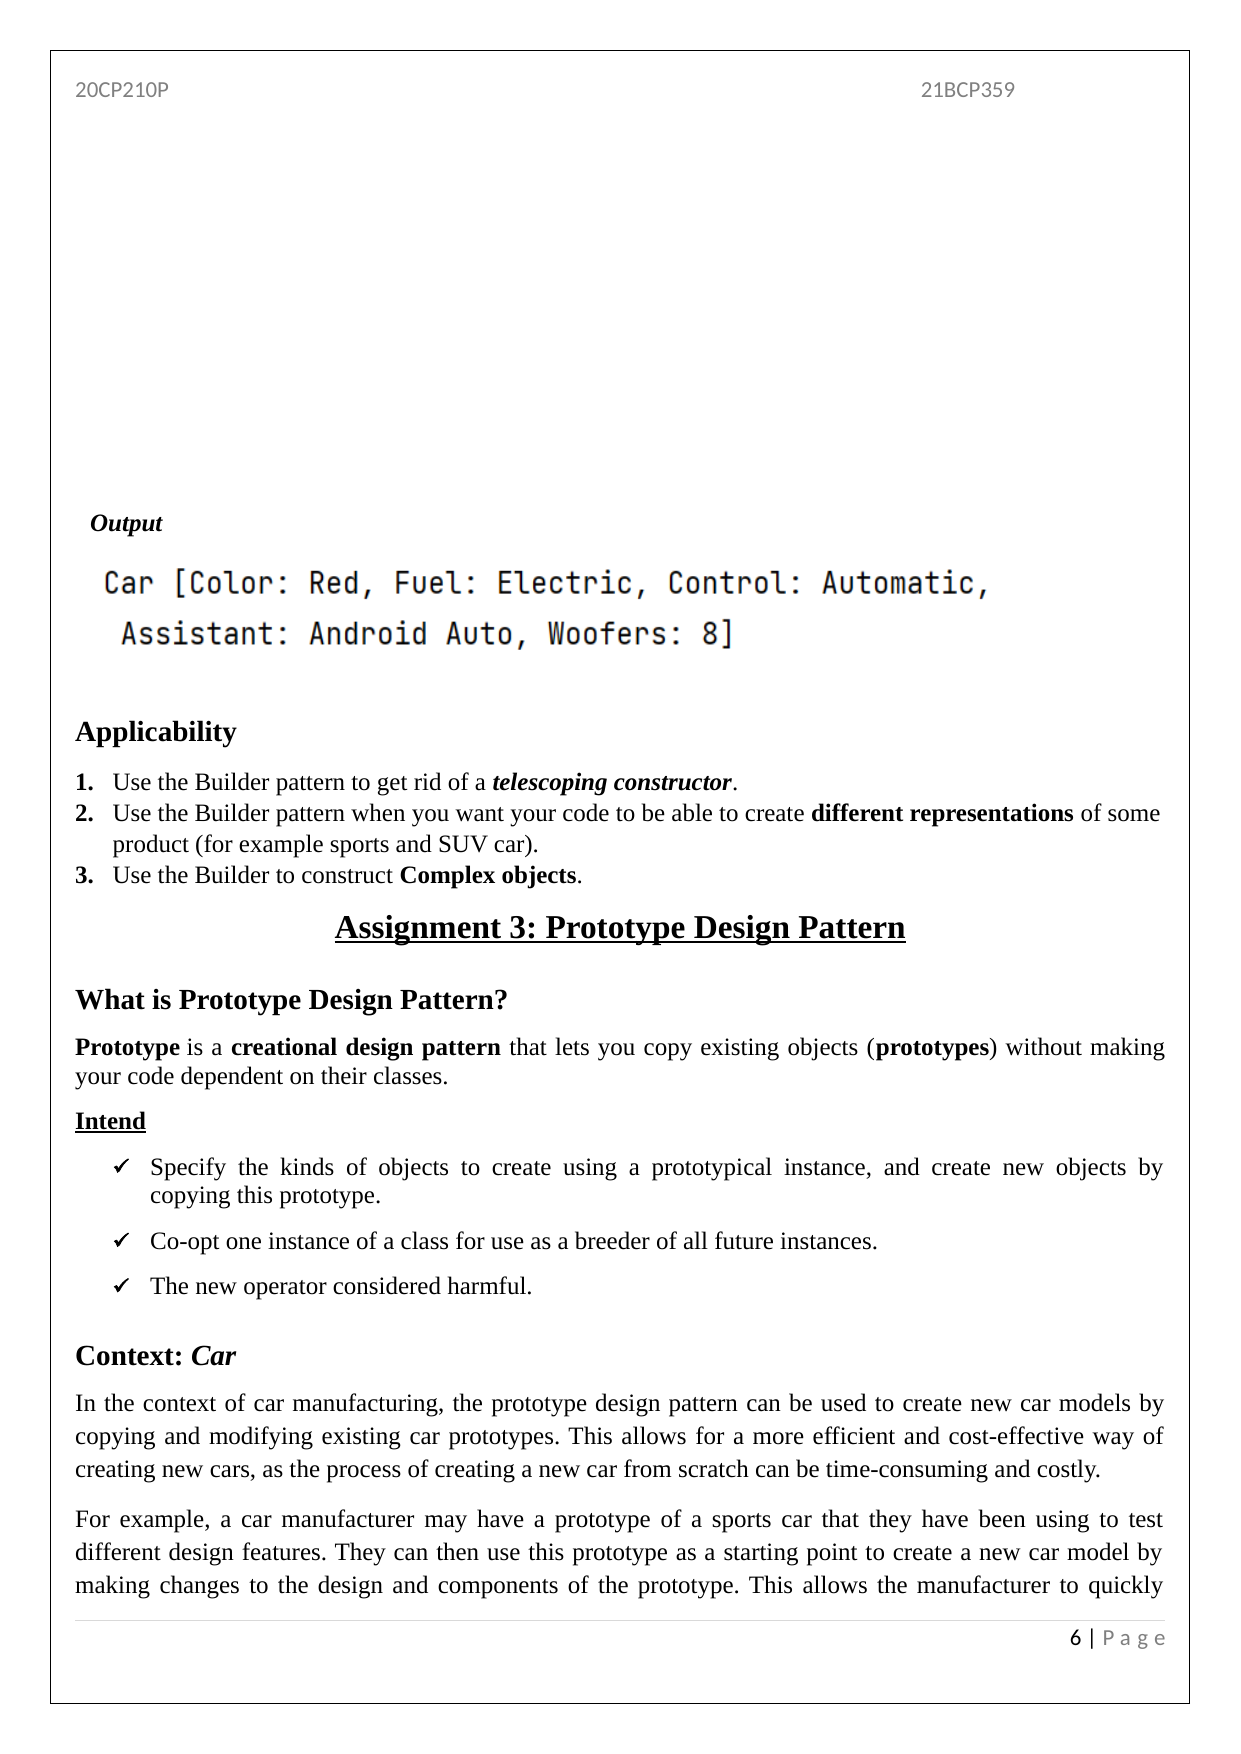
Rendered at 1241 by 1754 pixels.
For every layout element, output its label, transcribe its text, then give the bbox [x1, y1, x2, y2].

text What is Prototype Design Pattern? [75, 982, 1165, 1015]
list Co-opt one instance of a class for use as a breeder of all future instances. [112, 1226, 1165, 1254]
text Assignment 3: Prototype Design Pattern [75, 908, 1165, 946]
list Use the Builder pattern to get rid of a telescoping constructor. [75, 767, 1165, 796]
picture [90, 555, 1007, 670]
text In the context of car manufacturing, the prototype design pattern can be used to create new car models by copying and modifying existing car prototypes. This allows for a more efficient and cost-effective way of creating new cars, as the process of creating a new car from scratch can be time-consuming and costly. [75, 1388, 1165, 1483]
text Intend [75, 1106, 1165, 1135]
text Applicability [75, 676, 1165, 747]
text Prototype is a creational design pattern that lets you copy existing objects (prototypes) without making your code dependent on their classes. [75, 1032, 1165, 1089]
list Specify the kinds of objects to create using a prototypical instance, and create new objects by copying this prototype. [112, 1152, 1165, 1209]
list Use the Builder pattern when you want your code to be able to create different representations of some product (for example sports and SUV car). [75, 798, 1165, 858]
text Context: Car [75, 1338, 1165, 1372]
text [75, 1504, 1165, 1599]
list The new operator considered harmful. [112, 1271, 1165, 1300]
list Use the Builder to construct Complex objects. [75, 860, 1165, 889]
